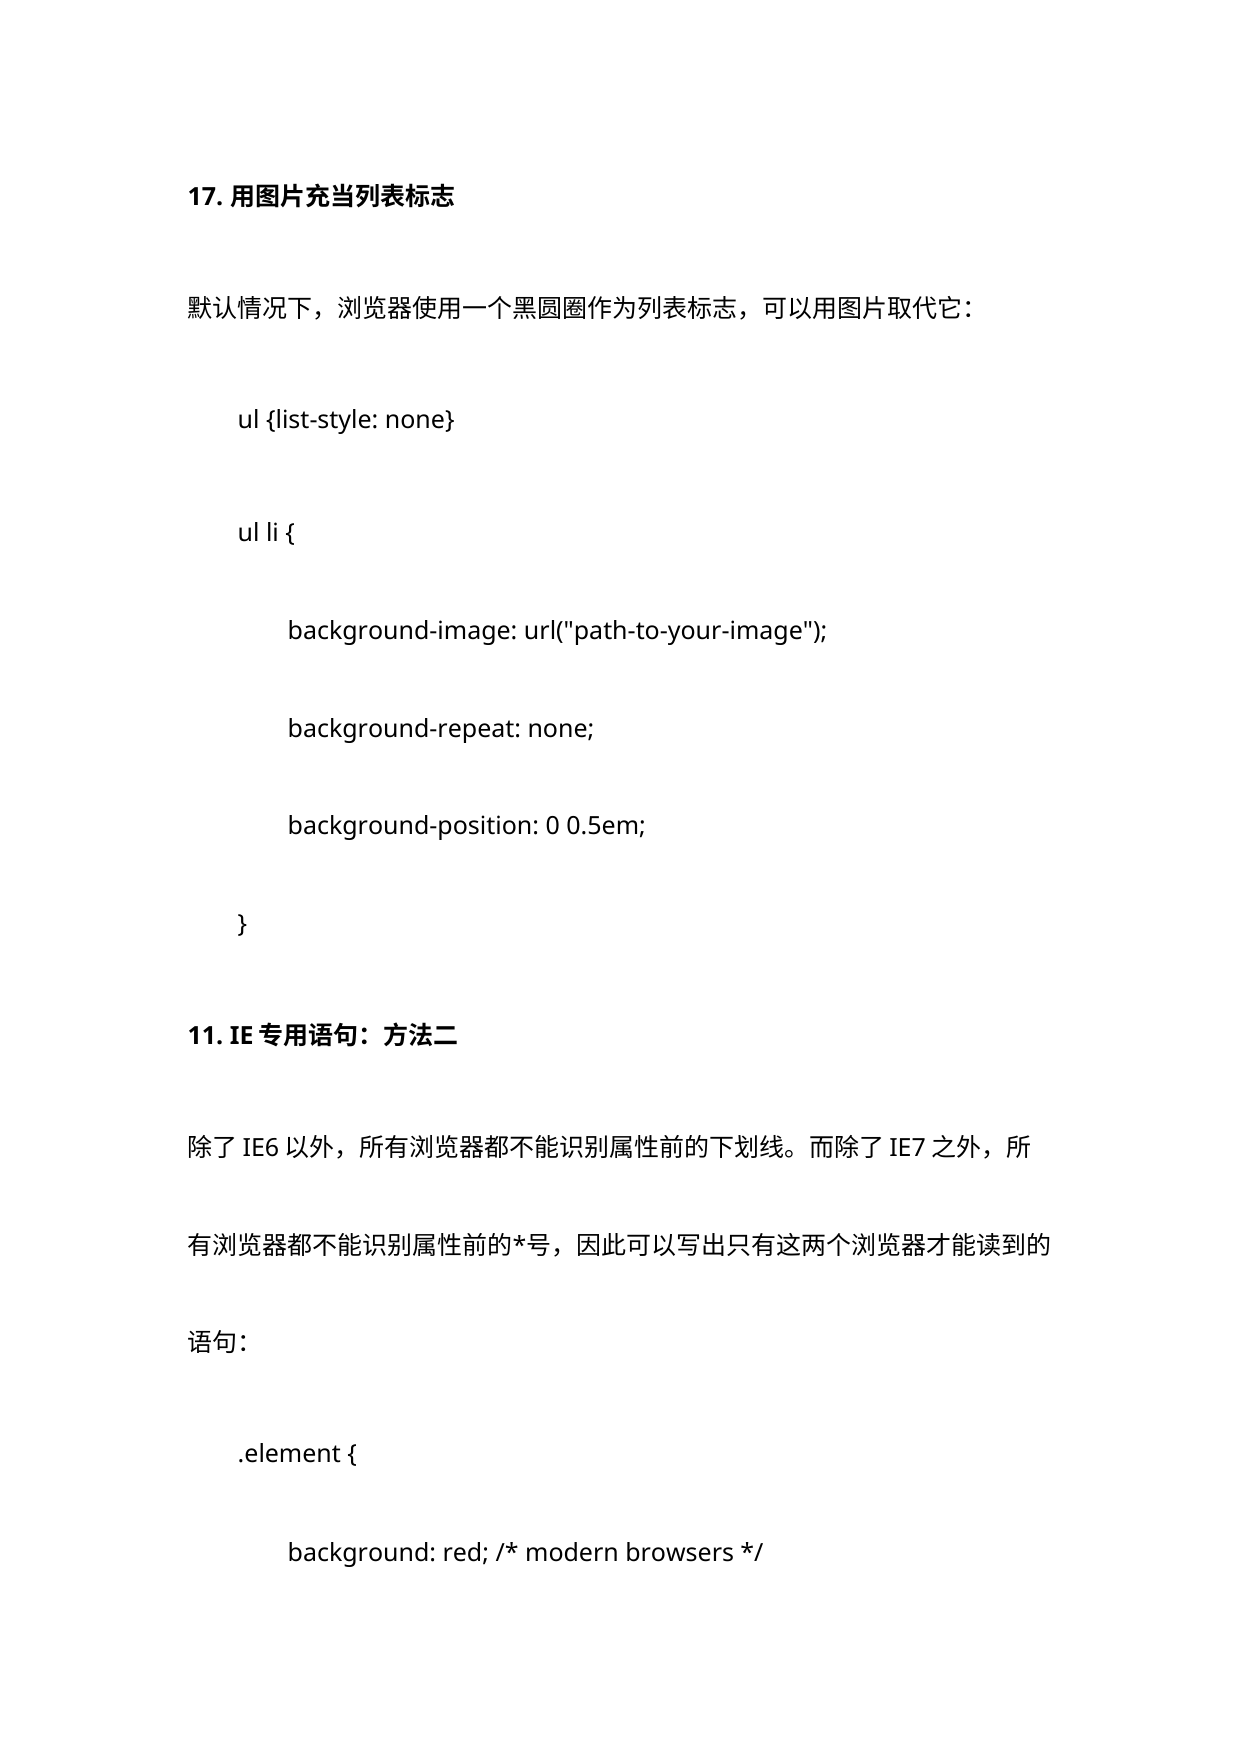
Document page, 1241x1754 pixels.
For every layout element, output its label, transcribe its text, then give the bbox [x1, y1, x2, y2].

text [187, 1421, 1053, 1583]
text 17. 用图片充当列表标志 [187, 162, 1053, 227]
text ul {list-style: none} [187, 387, 1053, 452]
text 除了IE6以外，所有浏览器都不能识别属性前的下划线。而除了IE7之外，所有浏览器都不能识别属性前的*号，因此可以写出只有这两个浏览器才能读到的语句： [187, 1113, 1053, 1373]
text ul li { background-image: url("path-to-your-image"); background-repeat: none; background-position: 0 0.5em; } [187, 499, 1053, 954]
text 11. IE专用语句：方法二 [187, 1001, 1053, 1066]
text 默认情况下，浏览器使用一个黑圆圈作为列表标志，可以用图片取代它： [187, 274, 1053, 339]
